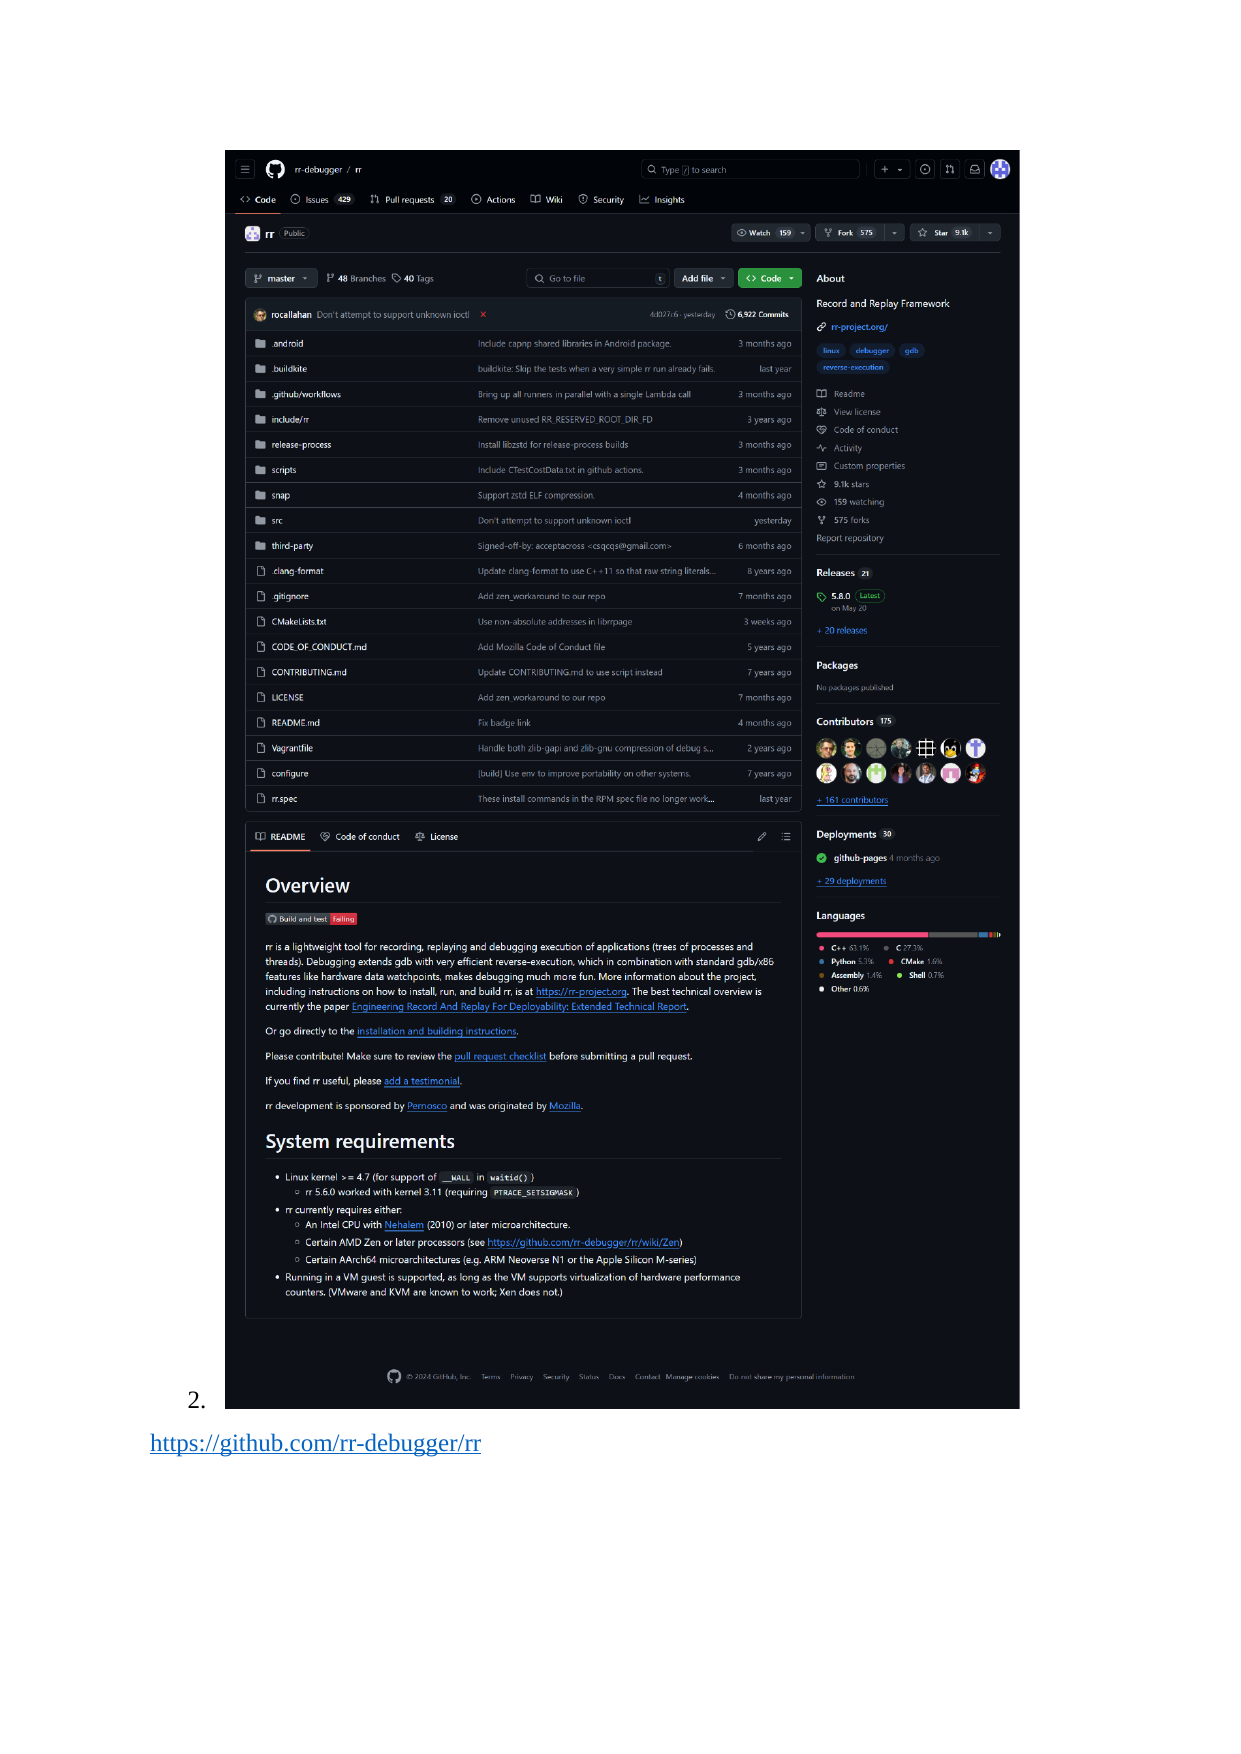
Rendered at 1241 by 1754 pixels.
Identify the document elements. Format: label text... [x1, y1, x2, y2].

picture [225, 150, 1020, 1409]
text https://github.com/rr-debugger/rr [150, 1428, 1090, 1457]
